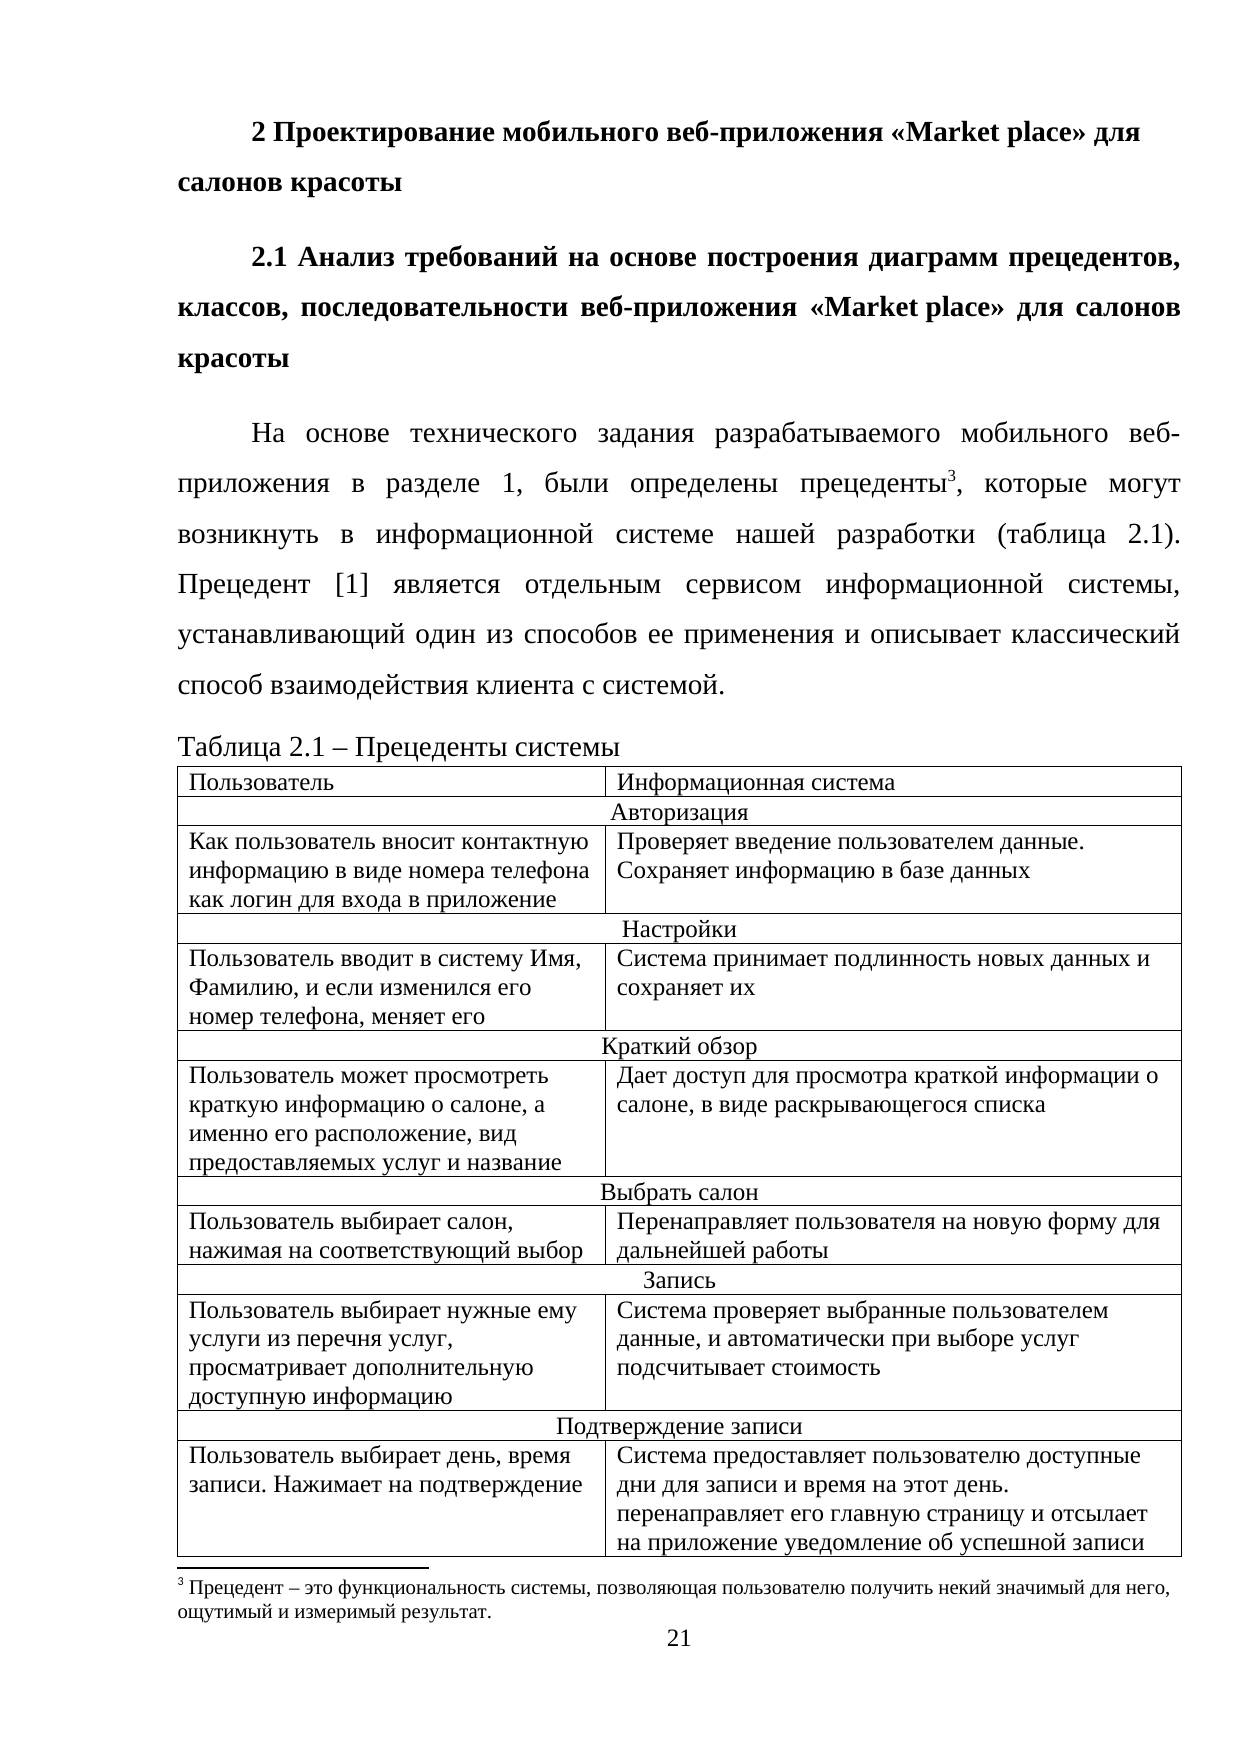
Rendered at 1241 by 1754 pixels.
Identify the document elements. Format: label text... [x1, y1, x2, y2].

table_cell Пользователь вводит в систему Имя, Фамилию, и если изменился его номер телефона, меняет его [178, 944, 605, 1030]
table_cell Пользователь выбирает нужные ему услуги из перечня услуг, просматривает дополнительную доступную информацию [178, 1295, 605, 1410]
table_cell Система принимает подлинность новых данных и сохраняет их [606, 944, 1181, 1030]
table_header Информационная система [606, 767, 1181, 796]
subtitle 2 Проектирование мобильного веб-приложения «Market place» для салонов красоты [177, 114, 1181, 197]
table_cell Выбрать салон [178, 1177, 1181, 1205]
subtitle 2.1 Анализ требований на основе построения диаграмм прецедентов, классов, последовательности веб-приложения «Market place» для салонов красоты [177, 239, 1181, 373]
table_cell Дает доступ для просмотра краткой информации о салоне, в виде раскрывающегося списка [606, 1061, 1181, 1176]
table_cell Пользователь выбирает день, время записи. Нажимает на подтверждение [178, 1441, 605, 1556]
table_cell Подтверждение записи [178, 1411, 1181, 1439]
table_cell Краткий обзор [178, 1031, 1181, 1059]
table_cell Система проверяет выбранные пользователем данные, и автоматически при выборе услуг подсчитывает стоимость [606, 1295, 1181, 1410]
table_cell Система предоставляет пользователю доступные дни для записи и время на этот день. перенаправляет его главную страницу и отсылает на приложение уведомление об успешной записи [606, 1441, 1181, 1556]
table_cell Авторизация [178, 797, 1181, 825]
table_cell Проверяет введение пользователем данные. Сохраняет информацию в базе данных [606, 826, 1181, 913]
table_cell Как пользователь вносит контактную информацию в виде номера телефона как логин для входа в приложение [178, 826, 605, 913]
text На основе технического задания разрабатываемого мобильного веб-приложения в разделе 1, были определены прецеденты, которые могут возникнуть в информационной системе нашей разработки (таблица 2.1). Прецедент [1] является отдельным сервисом информационной системы, устанавливающий один из способов ее применения и описывает классический способ взаимодействия клиента с системой. [177, 415, 1181, 700]
table_cell Настройки [178, 914, 1181, 942]
text Таблица 2.1 – Прецеденты системы [177, 729, 1181, 763]
table_cell Перенаправляет пользователя на новую форму для дальнейшей работы [606, 1206, 1181, 1264]
table_cell Запись [178, 1265, 1181, 1294]
table_cell Пользователь может просмотреть краткую информацию о салоне, а именно его расположение, вид предоставляемых услуг и название [178, 1061, 605, 1176]
table_cell Пользователь выбирает салон, нажимая на соответствующий выбор [178, 1206, 605, 1264]
table_header Пользователь [178, 767, 605, 796]
